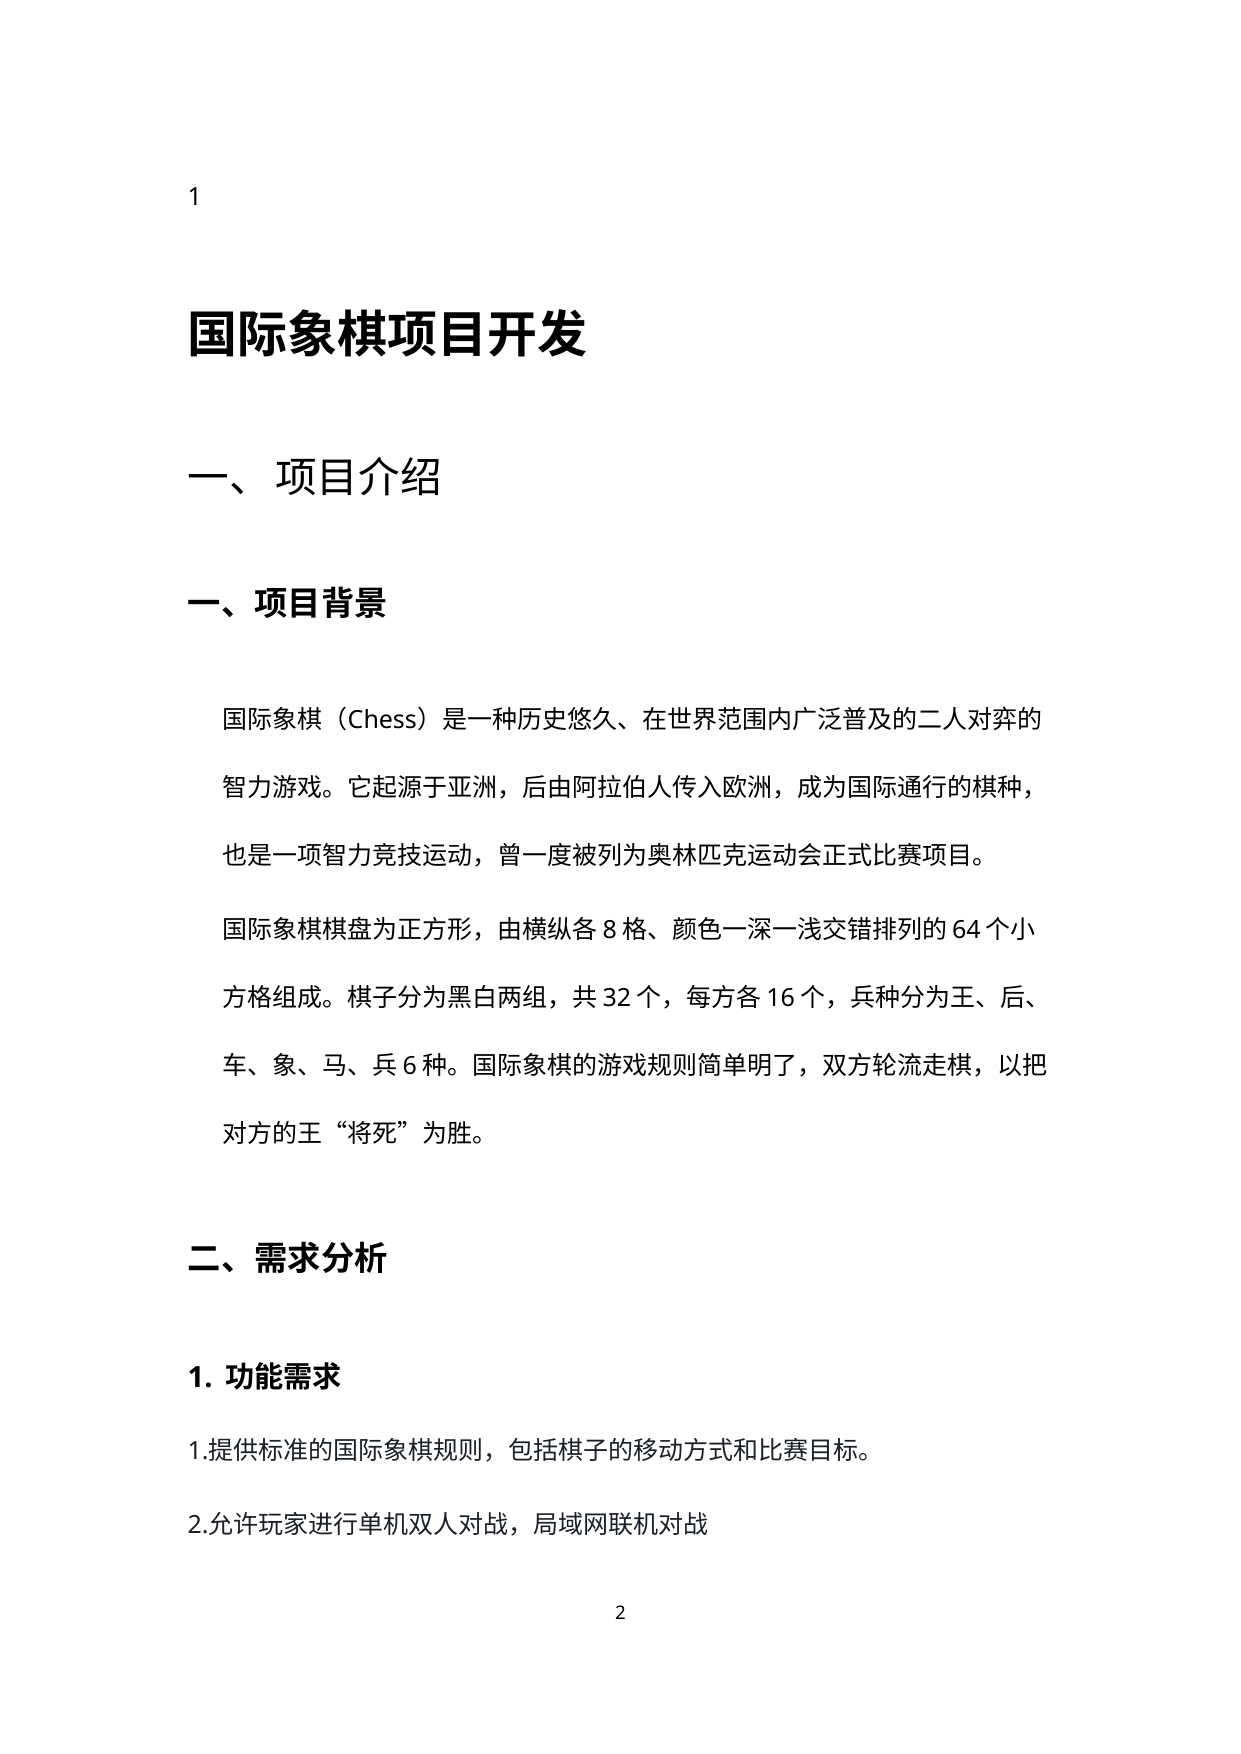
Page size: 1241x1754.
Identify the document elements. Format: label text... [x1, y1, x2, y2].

text 2.允许玩家进行单机双人对战，局域网联机对战 [187, 1489, 1053, 1557]
text 1.提供标准的国际象棋规则，包括棋子的移动方式和比赛目标。 [187, 1415, 1053, 1483]
subtitle 国际象棋项目开发 [187, 279, 1053, 381]
text 国际象棋（Chess）是一种历史悠久、在世界范围内广泛普及的二人对弈的智力游戏。它起源于亚洲，后由阿拉伯人传入欧洲，成为国际通行的棋种，也是一项智力竞技运动，曾一度被列为奥林匹克运动会正式比赛项目。 [222, 684, 1053, 887]
text 1 [187, 162, 1053, 229]
text 国际象棋棋盘为正方形，由横纵各8格、颜色一深一浅交错排列的64个小方格组成。棋子分为黑白两组，共32个，每方各16个，兵种分为王、后、车、象、马、兵6种。国际象棋的游戏规则简单明了，双方轮流走棋，以把对方的王“将死”为胜。 [222, 894, 1053, 1165]
subtitle 功能需求 [187, 1341, 1053, 1409]
subtitle 一、项目背景 [187, 567, 1053, 635]
subtitle 项目介绍 [187, 440, 1053, 508]
subtitle 二、需求分析 [187, 1222, 1053, 1290]
